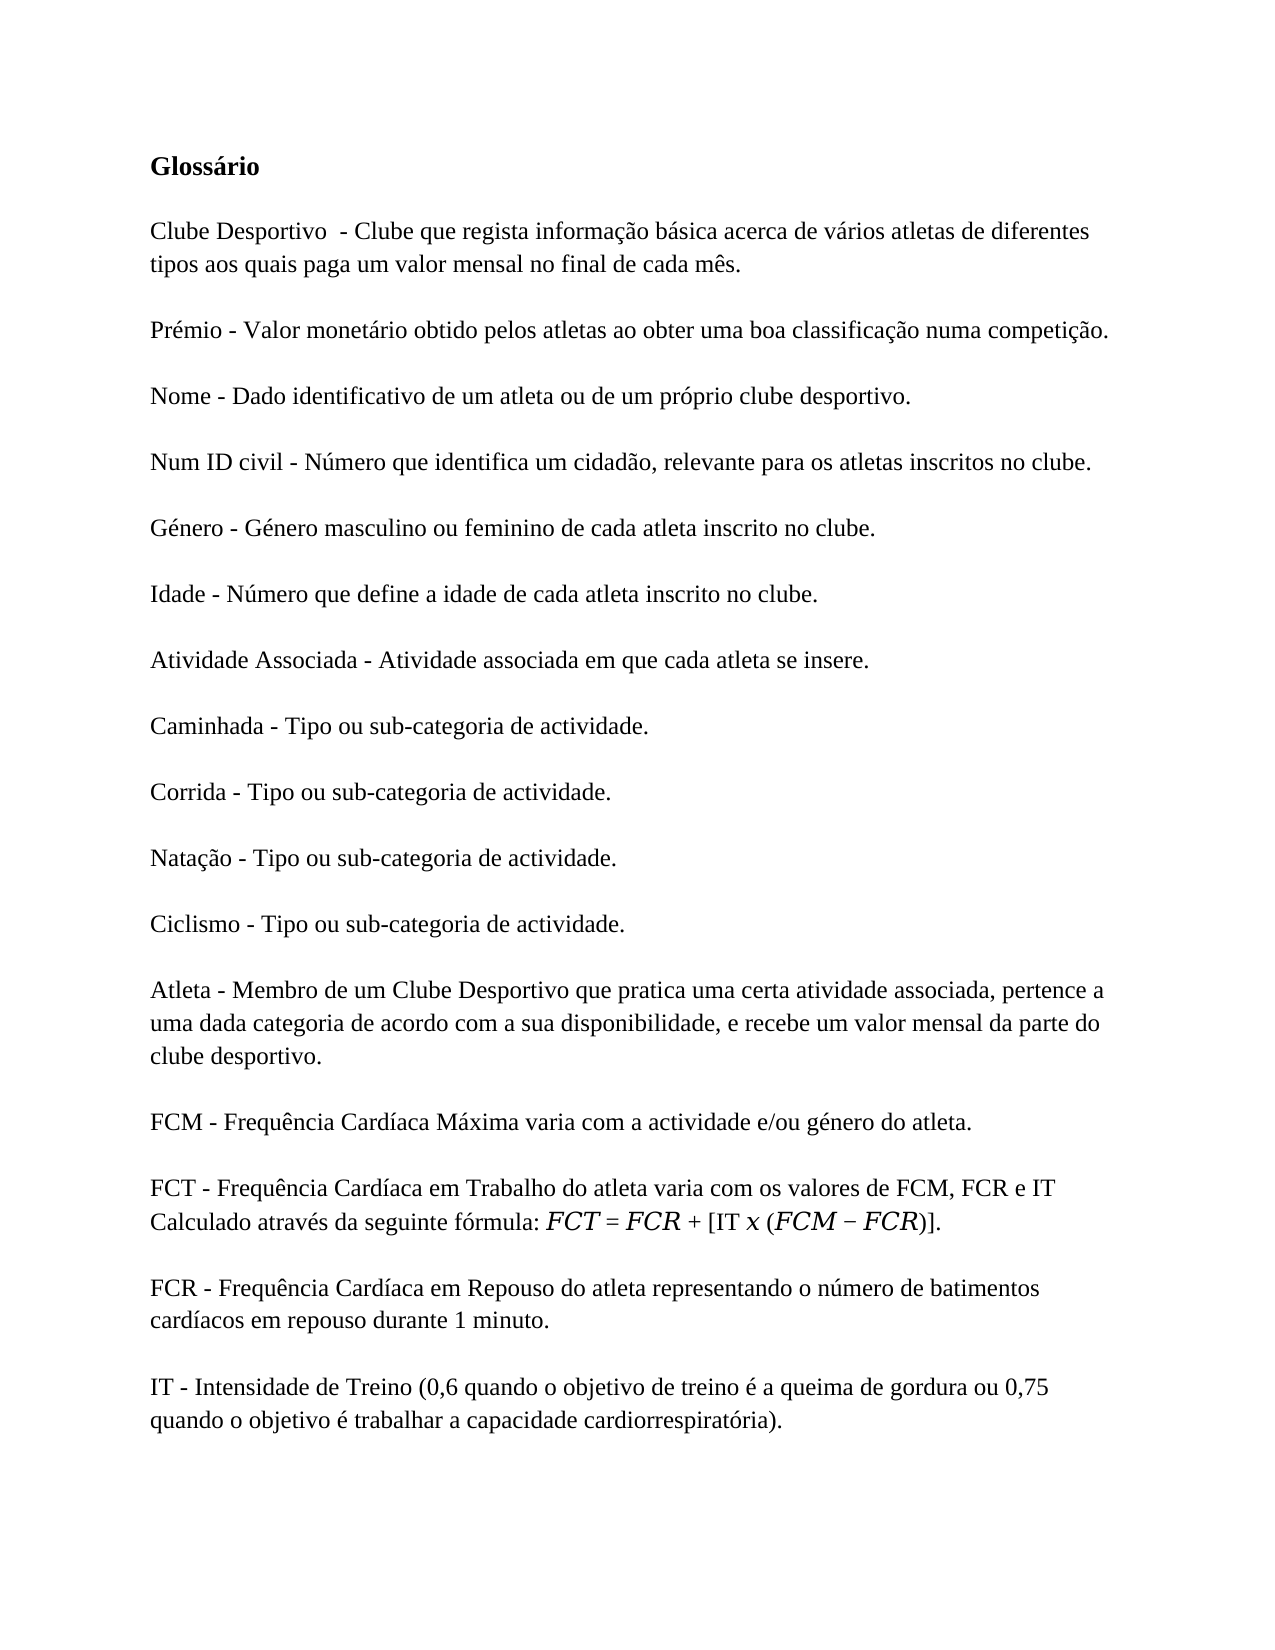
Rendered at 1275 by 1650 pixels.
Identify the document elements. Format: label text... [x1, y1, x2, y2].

text Corrida - Tipo ou sub-categoria de actividade. [150, 777, 1125, 806]
text Caminhada - Tipo ou sub-categoria de actividade. [150, 711, 1125, 740]
text Natação - Tipo ou sub-categoria de actividade. [150, 843, 1125, 872]
text Atleta - Membro de um Clube Desportivo que pratica uma certa atividade associada, pertence a uma dada categoria de acordo com a sua disponibilidade, e recebe um valor mensal da parte do clube desportivo. [150, 975, 1125, 1070]
text Prémio - Valor monetário obtido pelos atletas ao obter uma boa classificação numa competição. [150, 315, 1125, 344]
text FCT - Frequência Cardíaca em Trabalho do atleta varia com os valores de FCM, FCR e IT Calculado através da seguinte fórmula: 𝐹𝐶𝑇 = 𝐹𝐶𝑅 + [IT 𝑥 (𝐹𝐶𝑀 − 𝐹𝐶𝑅)]. [150, 1173, 1125, 1235]
text Nome - Dado identificativo de um atleta ou de um próprio clube desportivo. [150, 381, 1125, 410]
text Idade - Número que define a idade de cada atleta inscrito no clube. [150, 579, 1125, 608]
text FCR - Frequência Cardíaca em Repouso do atleta representando o número de batimentos cardíacos em repouso durante 1 minuto. [150, 1273, 1125, 1334]
text FCM - Frequência Cardíaca Máxima varia com a actividade e/ou género do atleta. [150, 1107, 1125, 1136]
text IT - Intensidade de Treino (0,6 quando o objetivo de treino é a queima de gordura ou 0,75 quando o objetivo é trabalhar a capacidade cardiorrespiratória). [150, 1372, 1125, 1433]
text Num ID civil - Número que identifica um cidadão, relevante para os atletas inscritos no clube. [150, 447, 1125, 476]
text Ciclismo - Tipo ou sub-categoria de actividade. [150, 909, 1125, 938]
text Clube Desportivo - Clube que regista informação básica acerca de vários atletas de diferentes tipos aos quais paga um valor mensal no final de cada mês. [150, 216, 1125, 278]
text Atividade Associada - Atividade associada em que cada atleta se insere. [150, 645, 1125, 674]
text Glossário [150, 150, 1125, 181]
text Género - Género masculino ou feminino de cada atleta inscrito no clube. [150, 513, 1125, 542]
